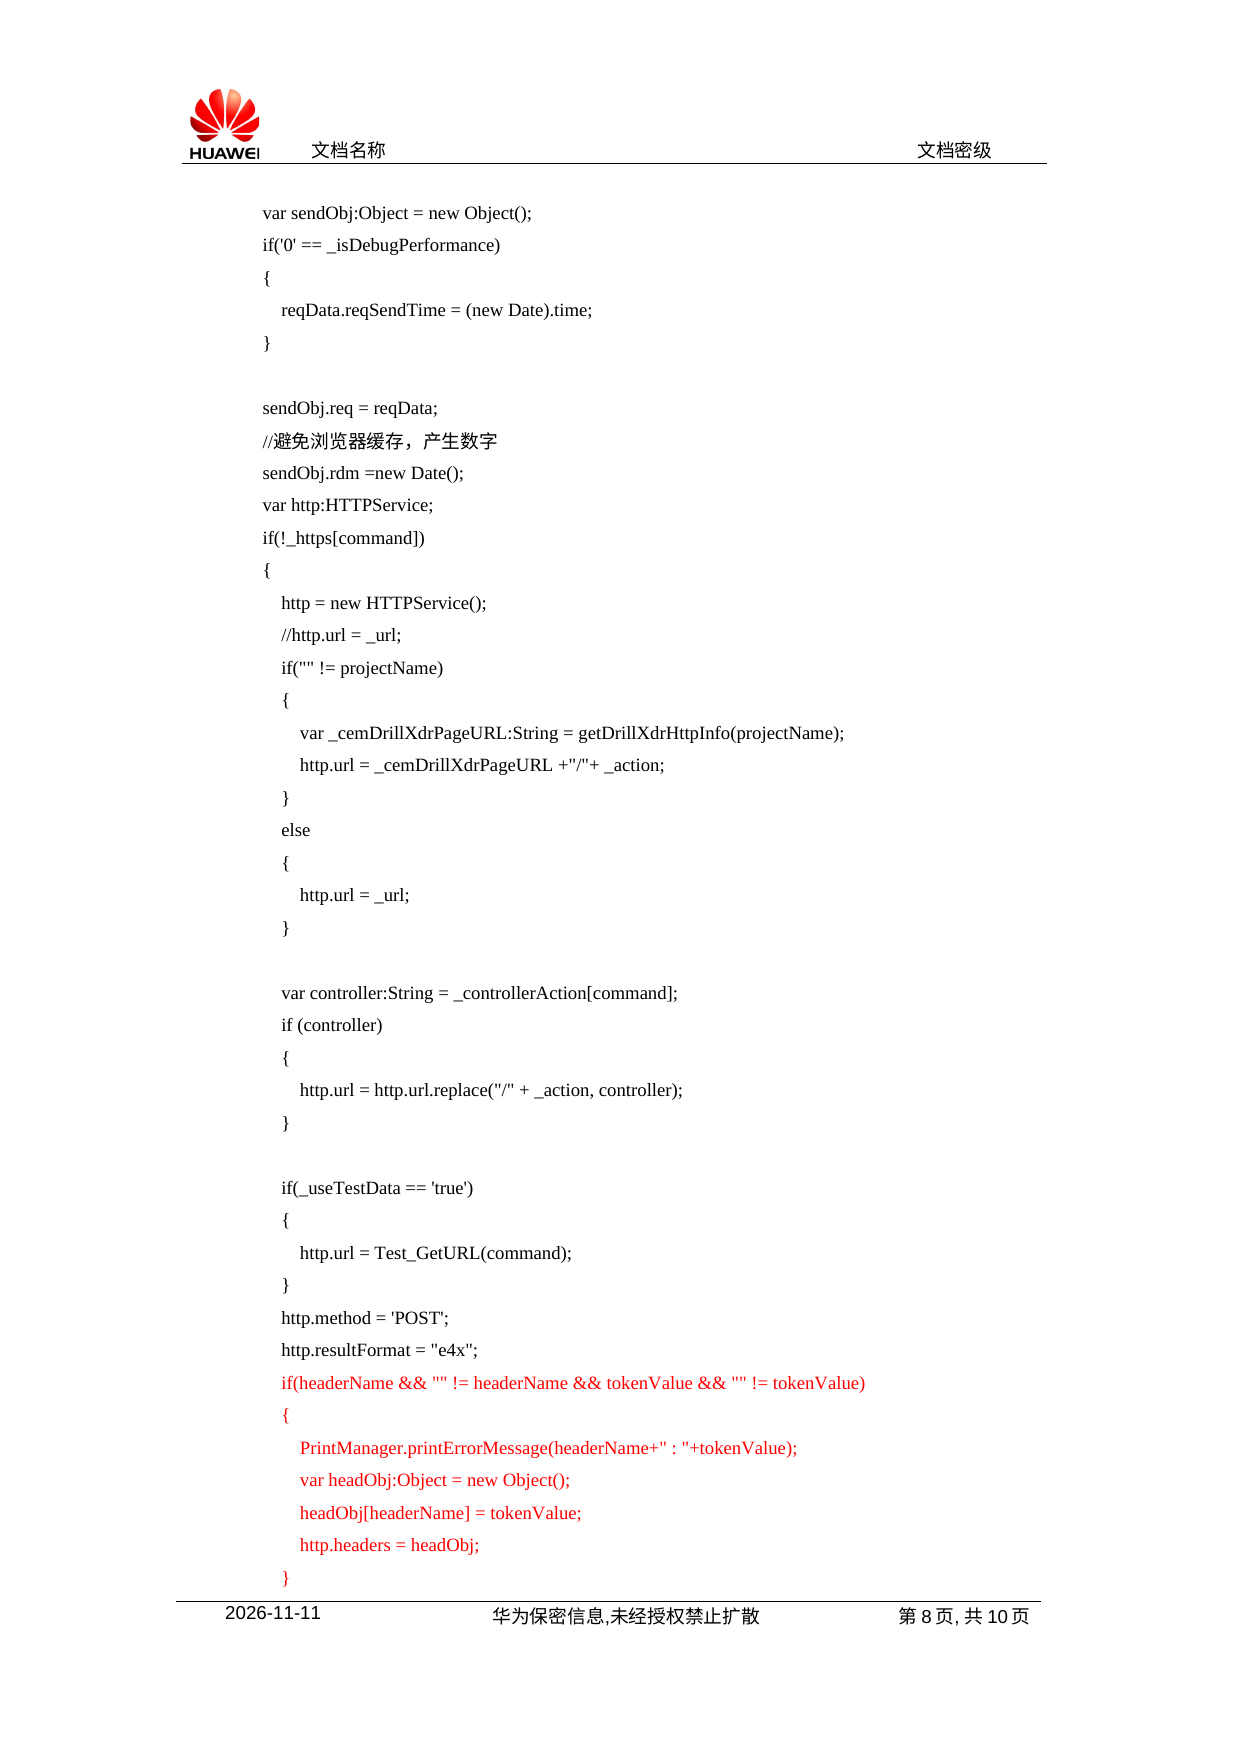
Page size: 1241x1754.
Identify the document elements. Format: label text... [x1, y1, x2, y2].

text sendObj.req = reqData; [187, 391, 1053, 424]
text http.method = 'POST'; [187, 1301, 1053, 1334]
text { [187, 261, 1053, 294]
text { [187, 1041, 1053, 1074]
text if(!_https[command]) [187, 521, 1053, 554]
text http.url = _url; [187, 879, 1053, 911]
text sendObj.rdm =new Date(); [187, 456, 1053, 489]
text { [187, 846, 1053, 879]
text var _cemDrillXdrPageURL:String = getDrillXdrHttpInfo(projectName); [187, 716, 1053, 749]
text headObj[headerName] = tokenValue; [187, 1496, 1053, 1529]
text if (controller) [187, 1009, 1053, 1041]
text if(_useTestData == 'true') [187, 1171, 1053, 1204]
picture [190, 89, 260, 159]
text } [187, 1106, 1053, 1139]
text } [187, 911, 1053, 944]
text var sendObj:Object = new Object(); [187, 196, 1053, 229]
text var http:HTTPService; [187, 489, 1053, 521]
text http.url = _cemDrillXdrPageURL +"/"+ _action; [187, 749, 1053, 781]
text { [187, 554, 1053, 586]
text http.url = http.url.replace("/" + _action, controller); [187, 1074, 1053, 1106]
text } [187, 1561, 1053, 1594]
text //http.url = _url; [187, 619, 1053, 651]
text reqData.reqSendTime = (new Date).time; [187, 294, 1053, 326]
text if(headerName && "" != headerName && tokenValue && "" != tokenValue) [187, 1366, 1053, 1399]
text } [187, 326, 1053, 359]
text } [187, 1269, 1053, 1301]
text { [187, 684, 1053, 716]
text if('0' == _isDebugPerformance) [187, 229, 1053, 261]
text { [187, 1399, 1053, 1431]
text var controller:String = _controllerAction[command]; [187, 976, 1053, 1009]
text http = new HTTPService(); [187, 586, 1053, 619]
text { [187, 1204, 1053, 1236]
text http.headers = headObj; [187, 1529, 1053, 1561]
text http.resultFormat = "e4x"; [187, 1334, 1053, 1366]
text http.url = Test_GetURL(command); [187, 1236, 1053, 1269]
text var headObj:Object = new Object(); [187, 1464, 1053, 1496]
text PrintManager.printErrorMessage(headerName+" : "+tokenValue); [187, 1431, 1053, 1464]
text if("" != projectName) [187, 651, 1053, 684]
text } [187, 781, 1053, 814]
text else [187, 814, 1053, 846]
text //避免浏览器缓存，产生数字 [187, 424, 1053, 456]
